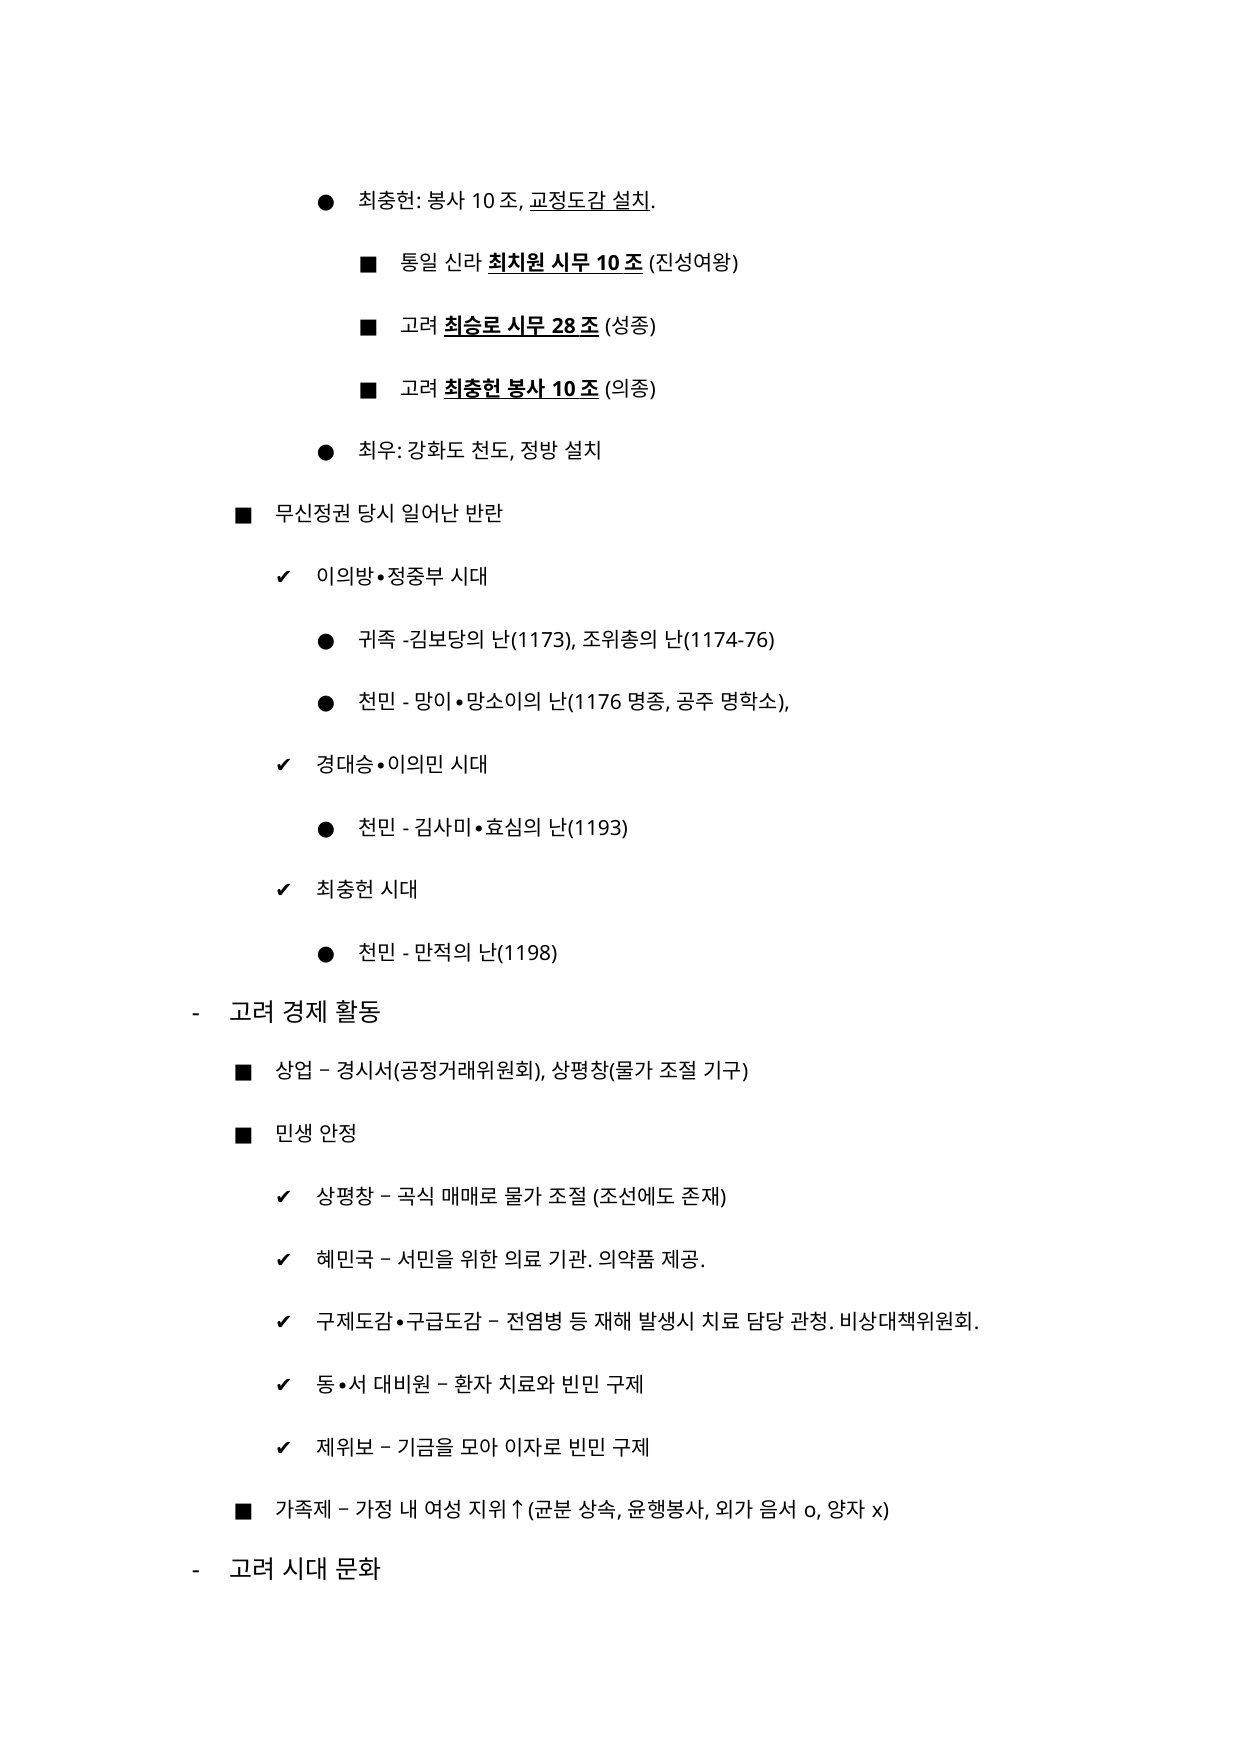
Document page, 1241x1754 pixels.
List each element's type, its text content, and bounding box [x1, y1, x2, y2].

list 경대승∙이의민 시대 [275, 742, 1090, 784]
list 최충헌 시대 [275, 867, 1090, 910]
list 최우: 강화도 천도, 정방 설치 [317, 428, 1090, 471]
list 이의방∙정중부 시대 [275, 553, 1090, 596]
list 통일 신라 최치원 시무 10조 (진성여왕) [358, 240, 1090, 283]
list 상평창 – 곡식 매매로 물가 조절 (조선에도 존재) [275, 1173, 1090, 1216]
list 고려 최승로 시무 28조 (성종) [358, 303, 1090, 345]
list 무신정권 당시 일어난 반란 [233, 491, 1090, 533]
list 상업 – 경시서(공정거래위원회), 상평창(물가 조절 기구) [233, 1048, 1090, 1091]
list 천민 - 만적의 난(1198) [317, 930, 1090, 972]
list 제위보 – 기금을 모아 이자로 빈민 구제 [275, 1424, 1090, 1467]
list 구제도감∙구급도감 – 전염병 등 재해 발생시 치료 담당 관청. 비상대책위원회. [275, 1299, 1090, 1342]
list 고려 경제 활동 [192, 992, 1090, 1029]
list 고려 최충헌 봉사 10조 (의종) [358, 365, 1090, 408]
list 천민 - 망이∙망소이의 난(1176 명종, 공주 명학소), [317, 679, 1090, 722]
list 천민 - 김사미∙효심의 난(1193) [317, 804, 1090, 847]
list 가족제 – 가정 내 여성 지위↑(균분 상속, 윤행봉사, 외가 음서 o, 양자 x) [233, 1487, 1090, 1530]
list 민생 안정 [233, 1111, 1090, 1153]
list 귀족 -김보당의 난(1173), 조위총의 난(1174-76) [317, 616, 1090, 659]
list 동∙서 대비원 – 환자 치료와 빈민 구제 [275, 1362, 1090, 1404]
list 고려 시대 문화 [192, 1550, 1090, 1586]
list 혜민국 – 서민을 위한 의료 기관. 의약품 제공. [275, 1236, 1090, 1279]
list 최충헌: 봉사 10조, 교정도감 설치. [317, 177, 1090, 220]
